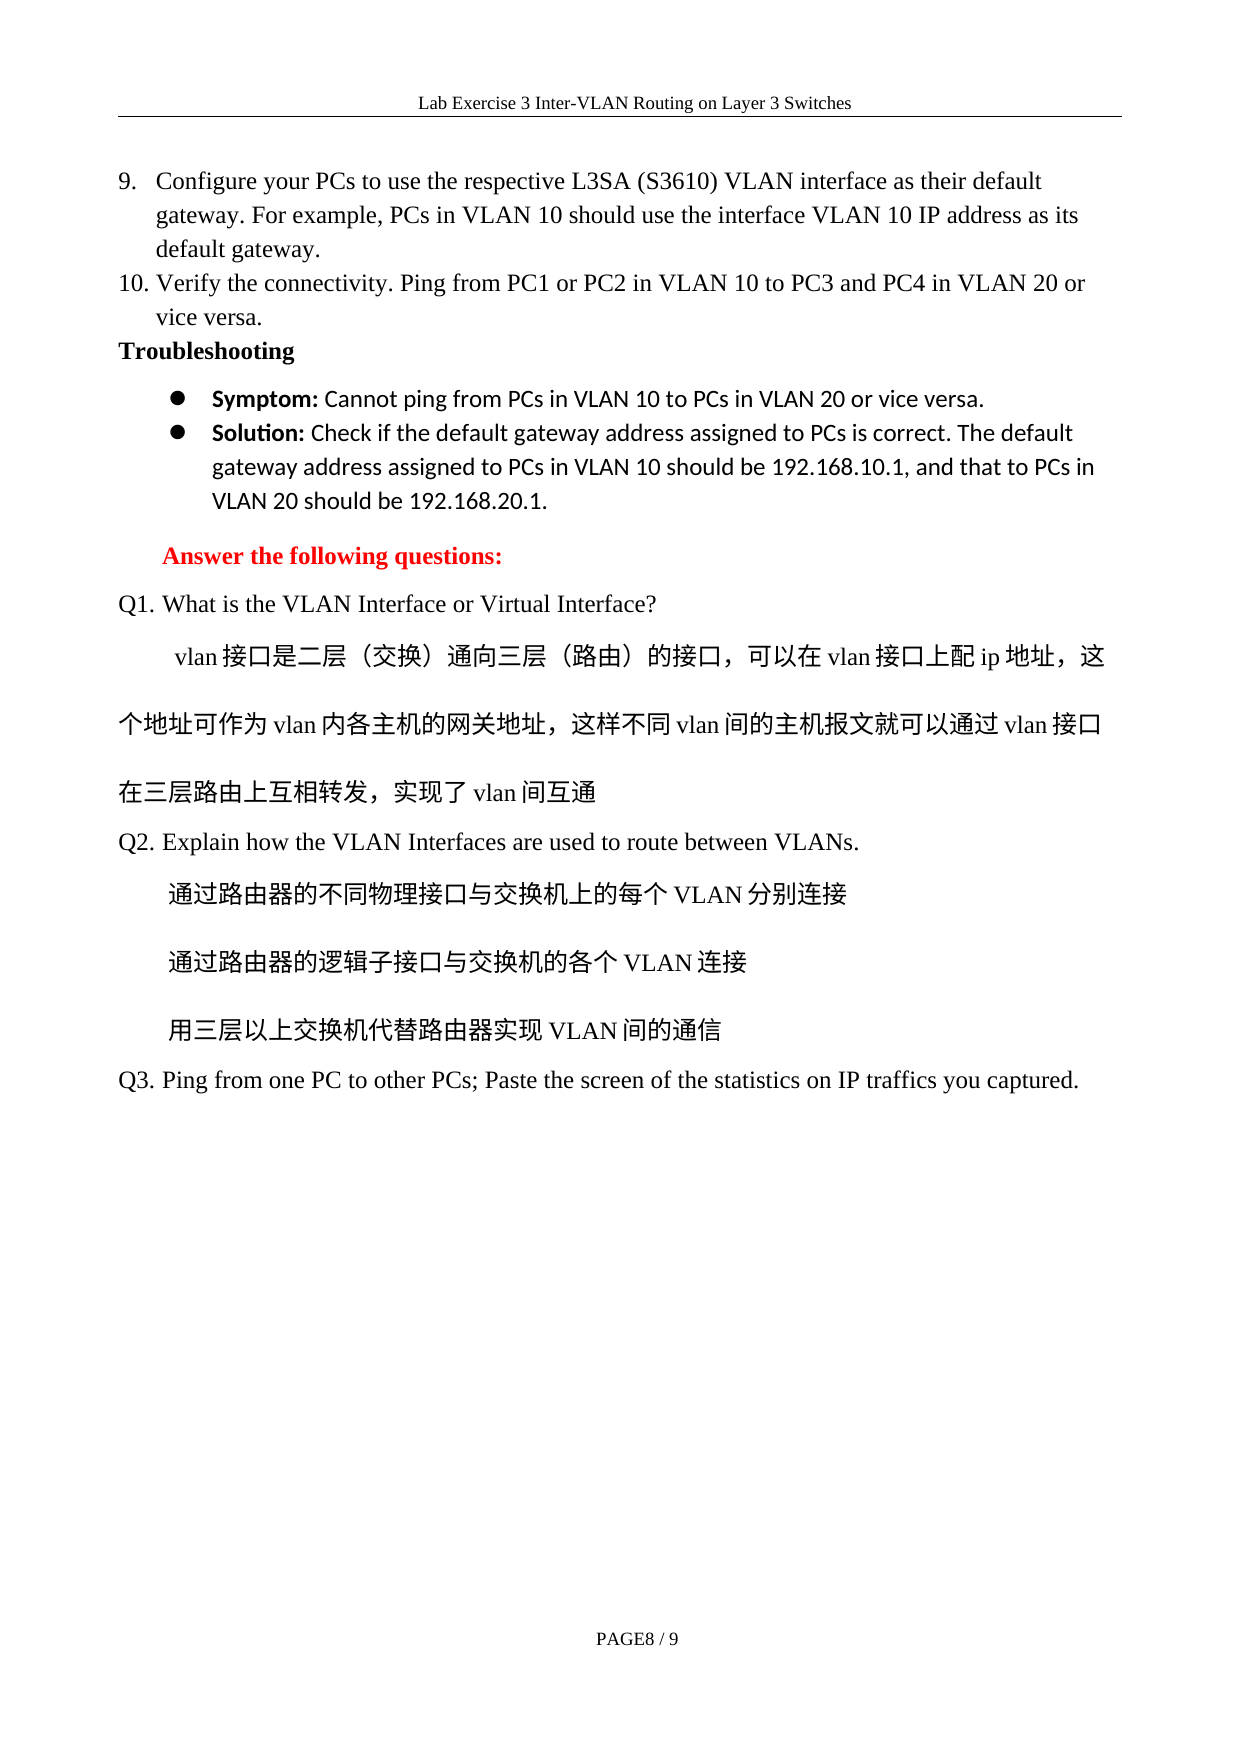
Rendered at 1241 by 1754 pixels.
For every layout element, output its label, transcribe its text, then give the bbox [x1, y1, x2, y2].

list Solution: Check if the default gateway address assigned to PCs is correct. The default gateway address assigned to PCs in VLAN 10 should be 192.168.10.1, and that to PCs in VLAN 20 should be 192.168.20.1. [168, 416, 1122, 518]
list What is the VLAN Interface or Virtual Interface? [118, 587, 1122, 621]
text 用三层以上交换机代替路由器实现VLAN间的通信 [118, 994, 1122, 1062]
list Configure your PCs to use the respective L3SA (S3610) VLAN interface as their default gateway. For example, PCs in VLAN 10 should use the interface VLAN 10 IP address as its default gateway. [118, 164, 1122, 266]
list Symptom: Cannot ping from PCs in VLAN 10 to PCs in VLAN 20 or vice versa. [168, 382, 1122, 416]
text Troubleshooting [118, 334, 1122, 368]
text Answer the following questions: [118, 539, 1122, 573]
list Explain how the VLAN Interfaces are used to route between VLANs. [118, 825, 1122, 859]
list Ping from one PC to other PCs; Paste the screen of the statistics on IP traffics you captured. [118, 1062, 1122, 1096]
text 通过路由器的不同物理接口与交换机上的每个VLAN分别连接 [118, 859, 1122, 927]
text 通过路由器的逻辑子接口与交换机的各个VLAN连接 [118, 927, 1122, 994]
text vlan接口是二层（交换）通向三层（路由）的接口，可以在vlan接口上配ip地址，这个地址可作为vlan内各主机的网关地址，这样不同vlan间的主机报文就可以通过vlan接口在三层路由上互相转发，实现了vlan间互通 [118, 621, 1122, 825]
list Verify the connectivity. Ping from PC1 or PC2 in VLAN 10 to PC3 and PC4 in VLAN 20 or vice versa. [118, 266, 1122, 334]
